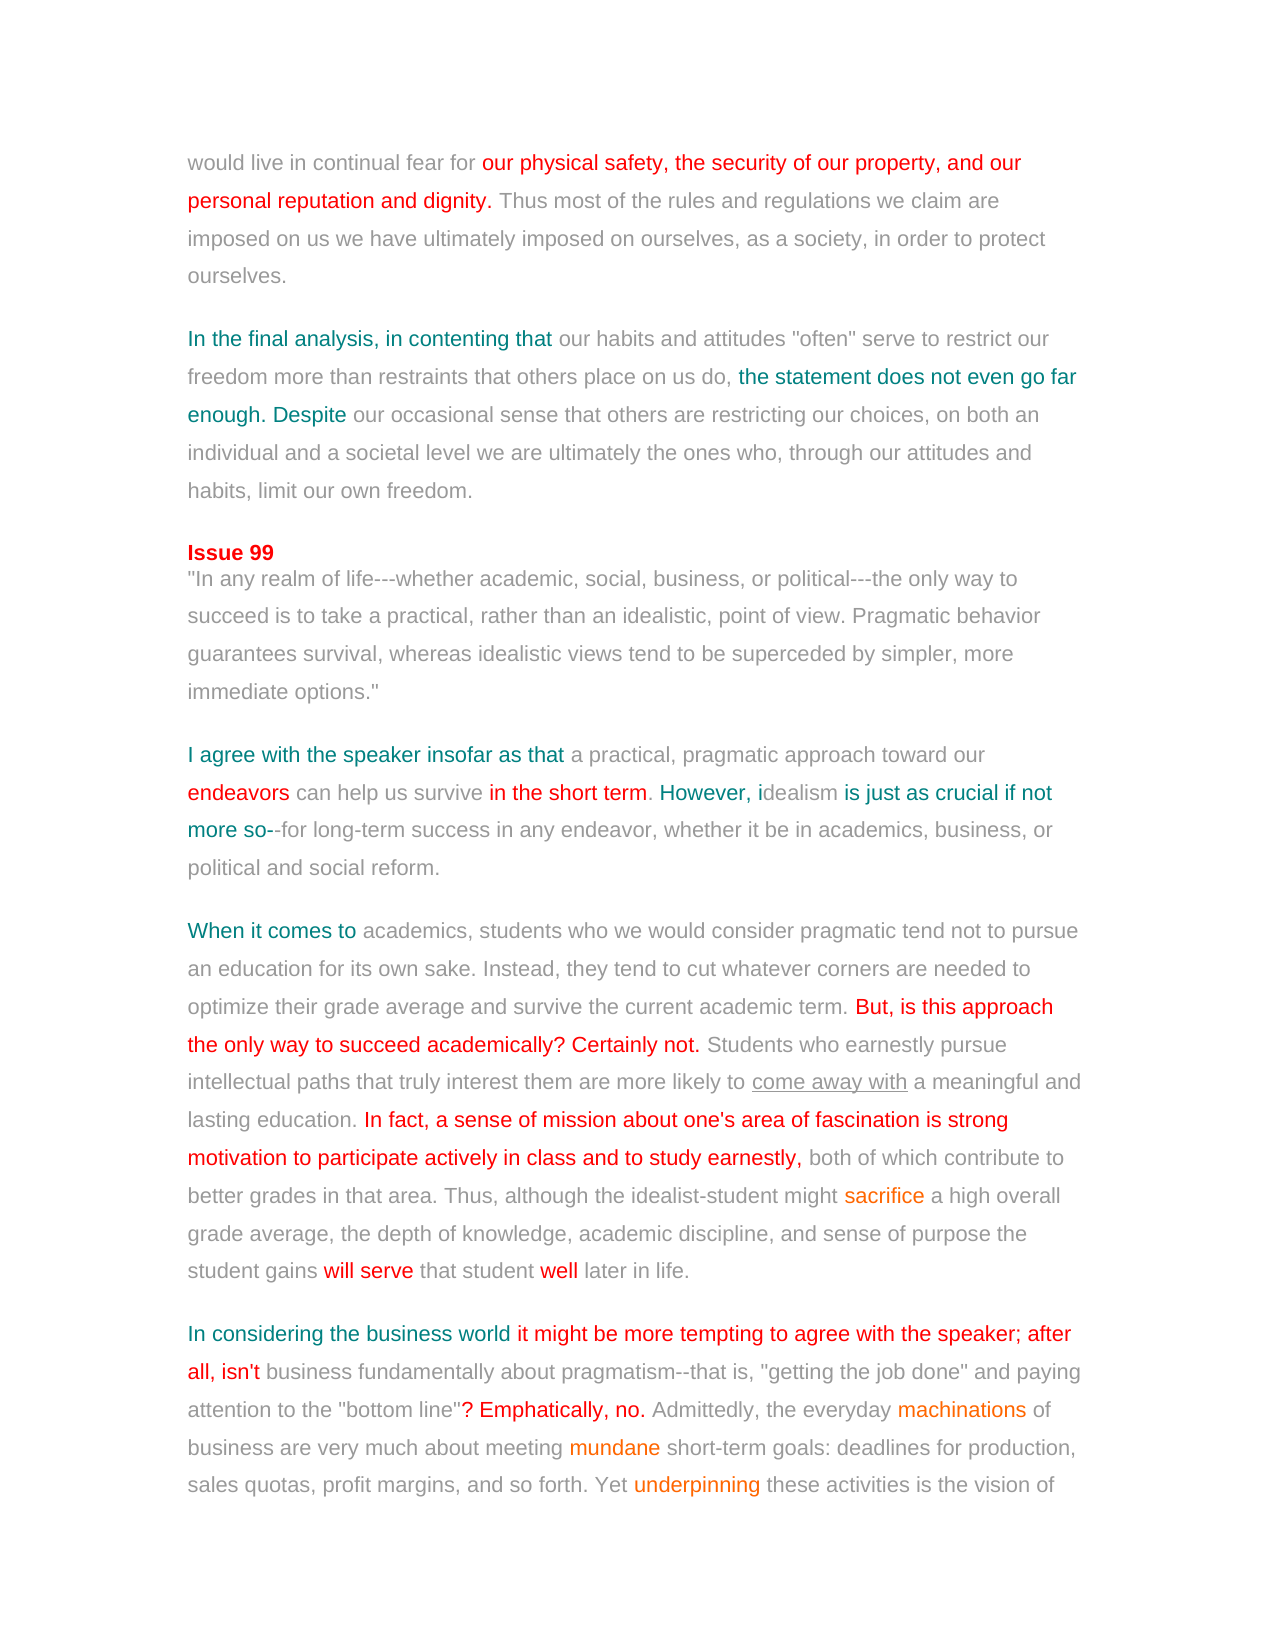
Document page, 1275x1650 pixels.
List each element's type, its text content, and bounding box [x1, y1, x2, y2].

subtitle Issue 99 [187, 540, 1087, 566]
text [187, 1321, 1087, 1498]
text In the final analysis, in contenting that our habits and attitudes "often" serve to restrict our freedom more than restraints that others place on us do, the statement does not even go far enough. Despite our occasional sense that others are restricting our choices, on both an individual and a societal level we are ultimately the ones who, through our attitudes and habits, limit our own freedom. [187, 326, 1087, 503]
text "In any realm of life---whether academic, social, business, or political---the only way to succeed is to take a practical, rather than an idealistic, point of view. Pragmatic behavior guarantees survival, whereas idealistic views tend to be superceded by simpler, more immediate options." [187, 566, 1087, 704]
text When it comes to academics, students who we would consider pragmatic tend not to pursue an education for its own sake. Instead, they tend to cut whatever corners are needed to optimize their grade average and survive the current academic term. But, is this approach the only way to succeed academically? Certainly not. Students who earnestly pursue intellectual paths that truly interest them are more likely to come away with a meaningful and lasting education. In fact, a sense of mission about one's area of fascination is strong motivation to participate actively in class and to study earnestly, both of which contribute to better grades in that area. Thus, although the idealist-student might sacrifice a high overall grade average, the depth of knowledge, academic discipline, and sense of purpose the student gains will serve that student well later in life. [187, 918, 1087, 1283]
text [187, 150, 1087, 289]
text I agree with the speaker insofar as that a practical, pragmatic approach toward our endeavors can help us survive in the short term. However, idealism is just as crucial if not more so--for long-term success in any endeavor, whether it be in academics, business, or political and social reform. [187, 742, 1087, 880]
